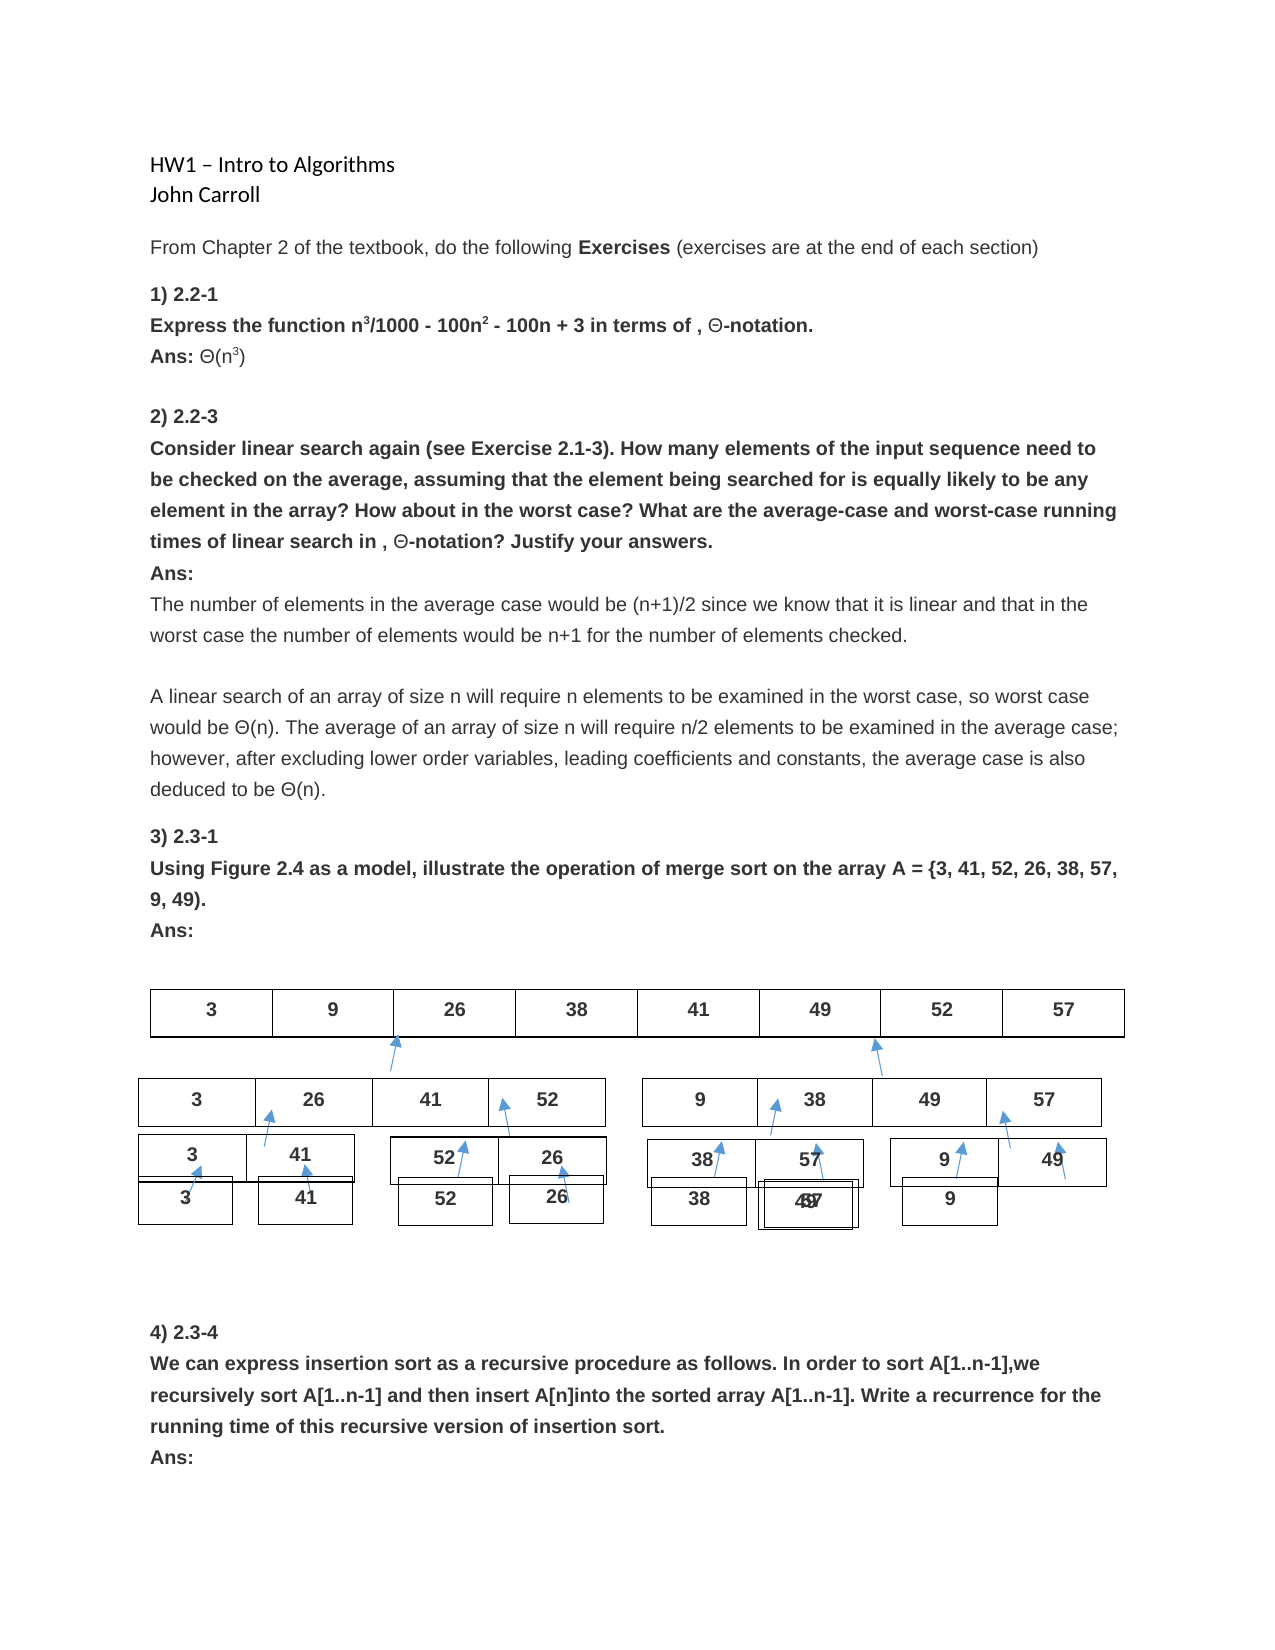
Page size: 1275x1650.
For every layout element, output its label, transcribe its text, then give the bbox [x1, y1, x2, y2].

table_header 9 [891, 1139, 998, 1186]
table_header 9 [643, 1079, 757, 1126]
text 4) 2.3-4 We can express insertion sort as a recursive procedure as follows. In order to sort A[1..n-1],we recursively sort A[1..n-1] and then insert A[n]into the sorted array A[1..n-1]. Write a recurrence for the running time of this recursive version of insertion sort. Ans: [150, 1312, 1125, 1469]
table_header 9 [903, 1178, 997, 1225]
table_header 52 [881, 990, 1002, 1036]
table_header 57 [1003, 990, 1124, 1036]
table_header 26 [510, 1176, 603, 1223]
table_header 41 [638, 990, 759, 1036]
text HW1 – Intro to Algorithms John Carroll [150, 150, 1125, 208]
table_header 26 [394, 990, 515, 1036]
table_header 3 [139, 1135, 246, 1181]
table_header 3 [139, 1177, 232, 1224]
text 3) 2.3-1 Using Figure 2.4 as a model, illustrate the operation of merge sort on the array A = {3, 41, 52, 26, 38, 57, 9, 49). Ans: [150, 817, 1125, 973]
table_header 26 [499, 1138, 606, 1184]
table_header 3 [139, 1079, 255, 1126]
table_header 57 [987, 1079, 1101, 1126]
table_header 38 [652, 1178, 746, 1225]
table_header 38 [648, 1140, 755, 1187]
table_header 9 [273, 990, 393, 1036]
table_header 26 [256, 1079, 372, 1126]
table_header 41 [259, 1177, 352, 1224]
table_header 49 [760, 990, 880, 1036]
table_header 49 [999, 1139, 1106, 1186]
text 2) 2.2-3 Consider linear search again (see Exercise 2.1-3). How many elements of the input sequence need to be checked on the average, assuming that the element being searched for is equally likely to be any element in the array? How about in the worst case? What are the average-case and worst-case running times of linear search in ‚ Θ-notation? Justify your answers. Ans: The number of elements in the average case would be (n+1)/2 since we know that it is linear and that in the worst case the number of elements would be n+1 for the number of elements checked. [150, 397, 1125, 647]
text A linear search of an array of size n will require n elements to be examined in the worst case, so worst case would be Θ(n). The average of an array of size n will require n/2 elements to be examined in the average case; however, after excluding lower order variables, leading coefficients and constants, the average case is also deduced to be Θ(n). [150, 676, 1125, 801]
table_header 52 [399, 1178, 492, 1225]
table_header 41 [247, 1135, 354, 1181]
table_header 49 [759, 1182, 852, 1229]
table_header 49 [873, 1079, 986, 1126]
table_header 3 [151, 990, 272, 1036]
table_header 52 [391, 1138, 498, 1184]
table_header 52 [489, 1079, 605, 1126]
table_header 38 [516, 990, 637, 1036]
text From Chapter 2 of the textbook, do the following Exercises (exercises are at the end of each section) [150, 227, 1125, 258]
table_header 38 [758, 1079, 872, 1126]
table_header 41 [373, 1079, 488, 1126]
table_header 57 [756, 1140, 863, 1187]
text 1) 2.2-1 Express the function n3/1000 - 100n2 - 100n + 3 in terms of ‚ Θ-notation. Ans: Θ(n3) [150, 274, 1125, 368]
